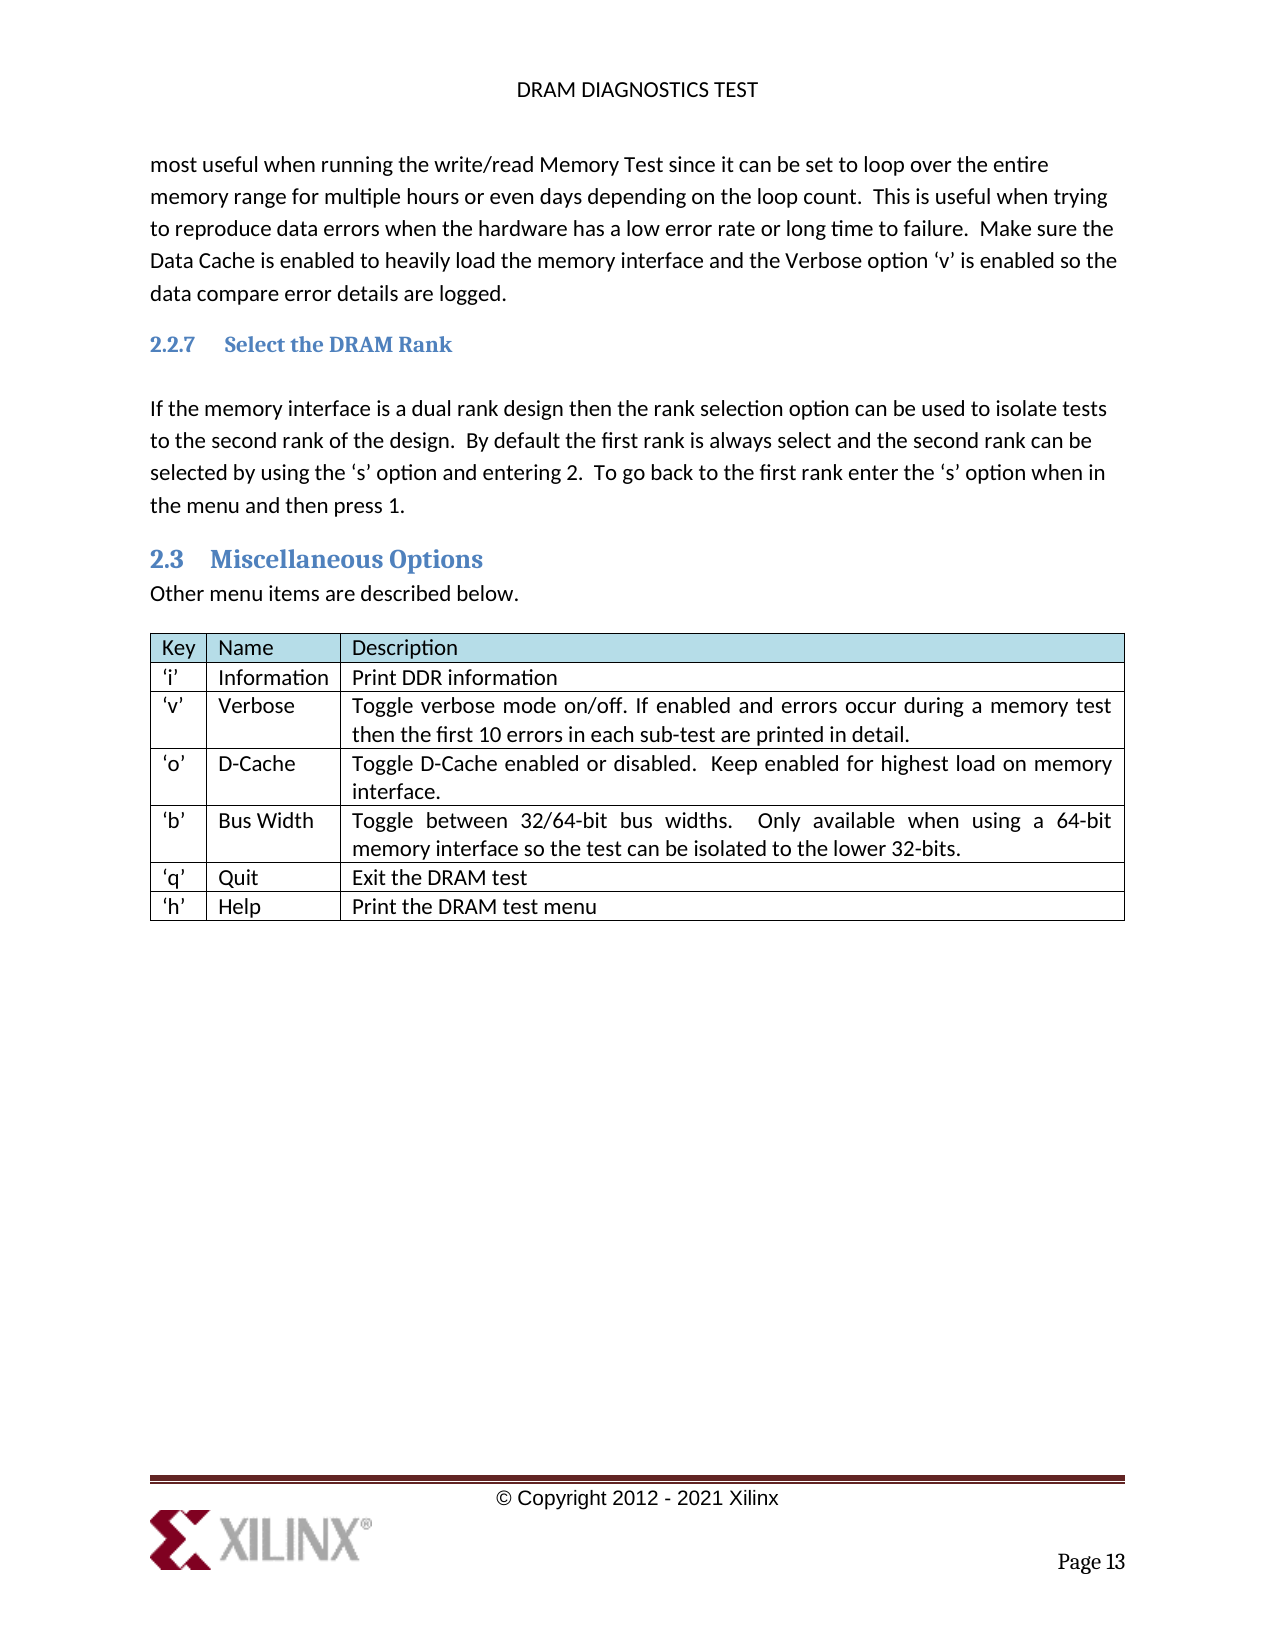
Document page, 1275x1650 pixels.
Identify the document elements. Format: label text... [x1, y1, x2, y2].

text If the memory interface is a dual rank design then the rank selection option can be used to isolate tests to the second rank of the design. By default the first rank is always select and the second rank can be selected by using the ‘s’ option and entering 2. To go back to the first rank enter the ‘s’ option when in the menu and then press 1. [150, 362, 1125, 519]
table_cell Print the DRAM test menu [341, 892, 1124, 920]
table_cell ‘o’ [151, 749, 206, 805]
table_cell Print DDR information [341, 663, 1124, 691]
table_cell Toggle D-Cache enabled or disabled. Keep enabled for highest load on memory interface. [341, 749, 1124, 805]
table_cell Exit the DRAM test [341, 863, 1124, 891]
subtitle Select the DRAM Rank [150, 332, 1125, 358]
table_header Key [151, 634, 206, 662]
table_header Description [341, 634, 1124, 662]
table_cell Bus Width [207, 806, 340, 862]
table_cell ‘h’ [151, 892, 206, 920]
table_cell ‘b’ [151, 806, 206, 862]
table_cell D-Cache [207, 749, 340, 805]
table_cell Verbose [207, 692, 340, 748]
table_cell ‘v’ [151, 692, 206, 748]
table_cell ‘q’ [151, 863, 206, 891]
table_header Name [207, 634, 340, 662]
picture [150, 1510, 372, 1570]
table_cell Toggle verbose mode on/off. If enabled and errors occur during a memory test then the first 10 errors in each sub-test are printed in detail. [341, 692, 1124, 748]
table_cell ‘i’ [151, 663, 206, 691]
table_cell Toggle between 32/64-bit bus widths. Only available when using a 64-bit memory interface so the test can be isolated to the lower 32-bits. [341, 806, 1124, 862]
text Other menu items are described below. [150, 579, 1125, 607]
table_cell Quit [207, 863, 340, 891]
table_cell Help [207, 892, 340, 920]
table_cell Information [207, 663, 340, 691]
subtitle Miscellaneous Options [150, 544, 1125, 575]
